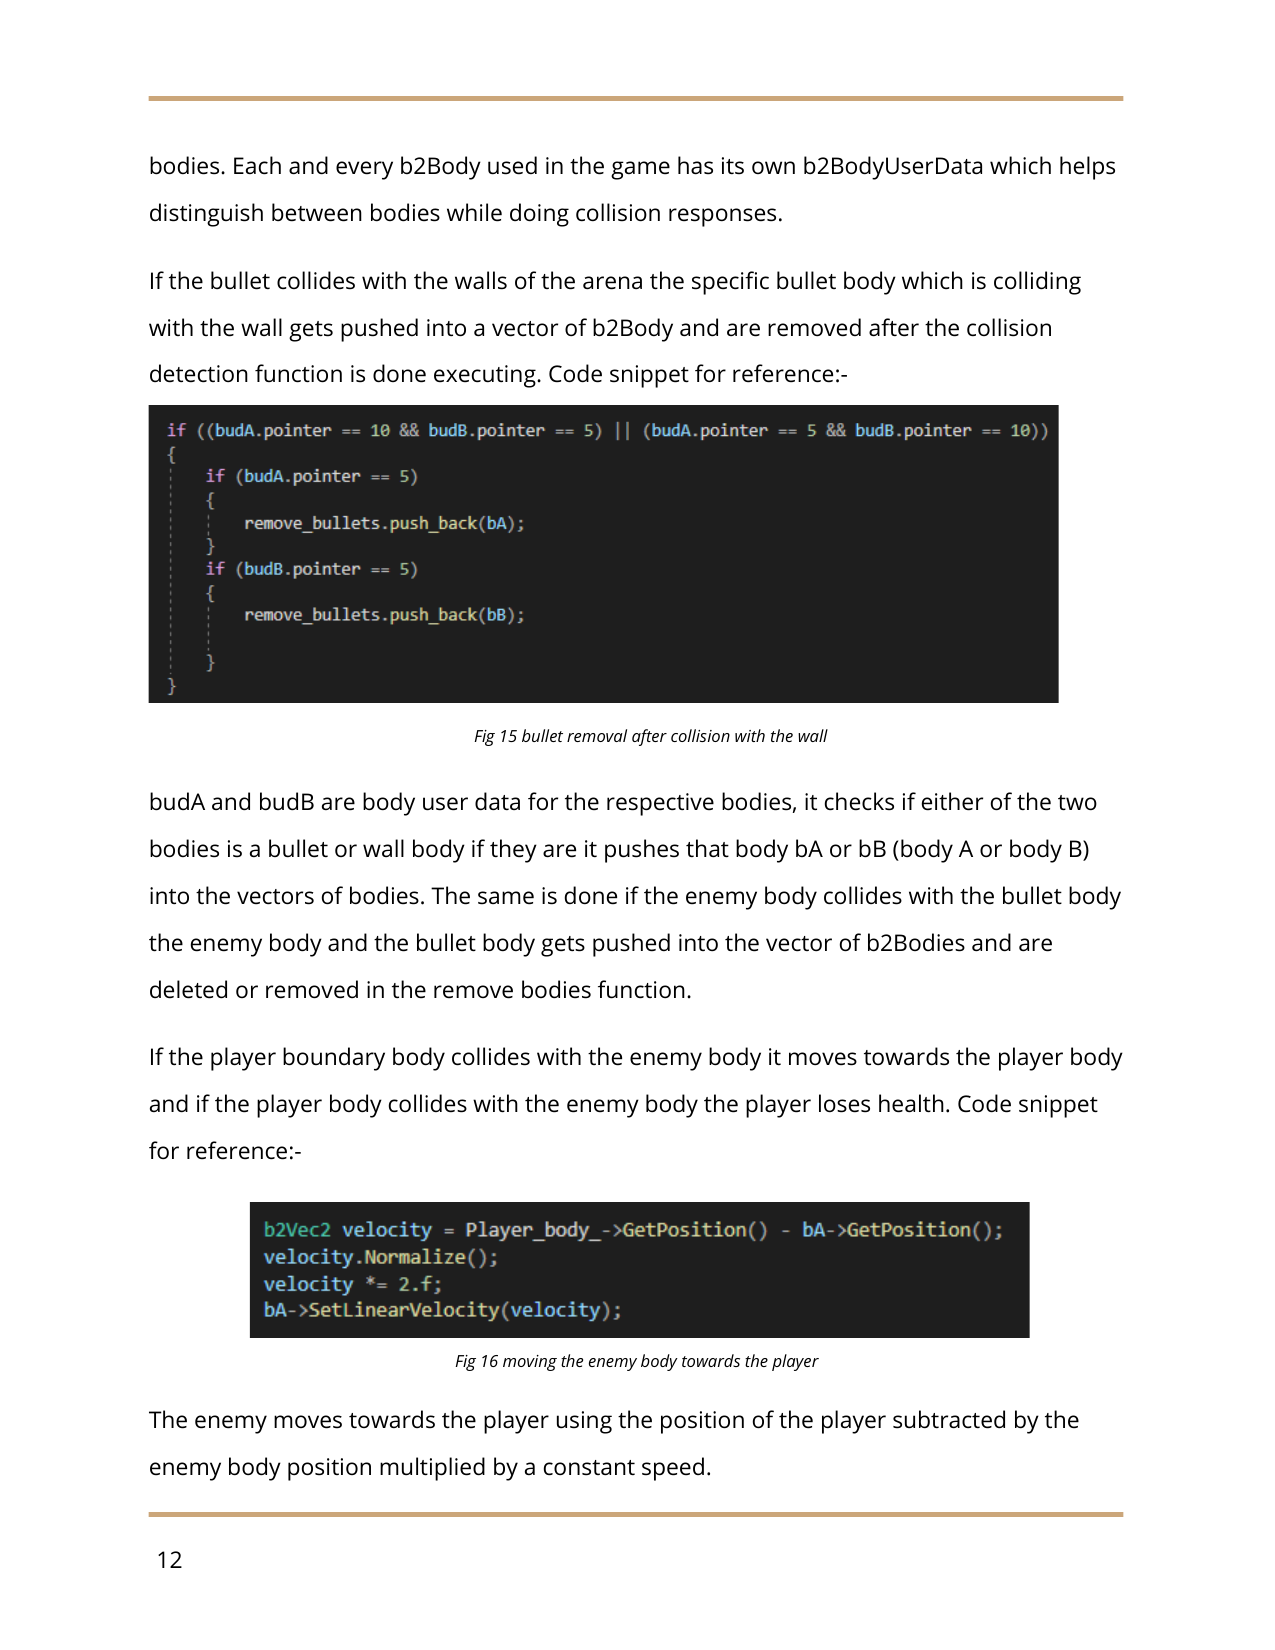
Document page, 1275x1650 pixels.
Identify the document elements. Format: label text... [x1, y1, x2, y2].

text If the player boundary body collides with the enemy body it moves towards the player body and if the player body collides with the enemy body the player loses health. Code snippet for reference:- [148, 1041, 1125, 1166]
text budA and budB are body user data for the respective bodies, it checks if either of the two bodies is a bullet or wall body if they are it pushes that body bA or bB (body A or body B) into the vectors of bodies. The same is done if the enemy body collides with the bullet body the enemy body and the bullet body gets pushed into the vector of b2Bodies and are deleted or removed in the remove bodies function. [148, 786, 1125, 1005]
picture [148, 1512, 1124, 1517]
picture [249, 1202, 1030, 1338]
picture [148, 96, 1124, 101]
text The enemy moves towards the player using the position of the player subtracted by the enemy body position multiplied by a constant speed. [148, 1404, 1125, 1482]
picture [148, 405, 1059, 703]
